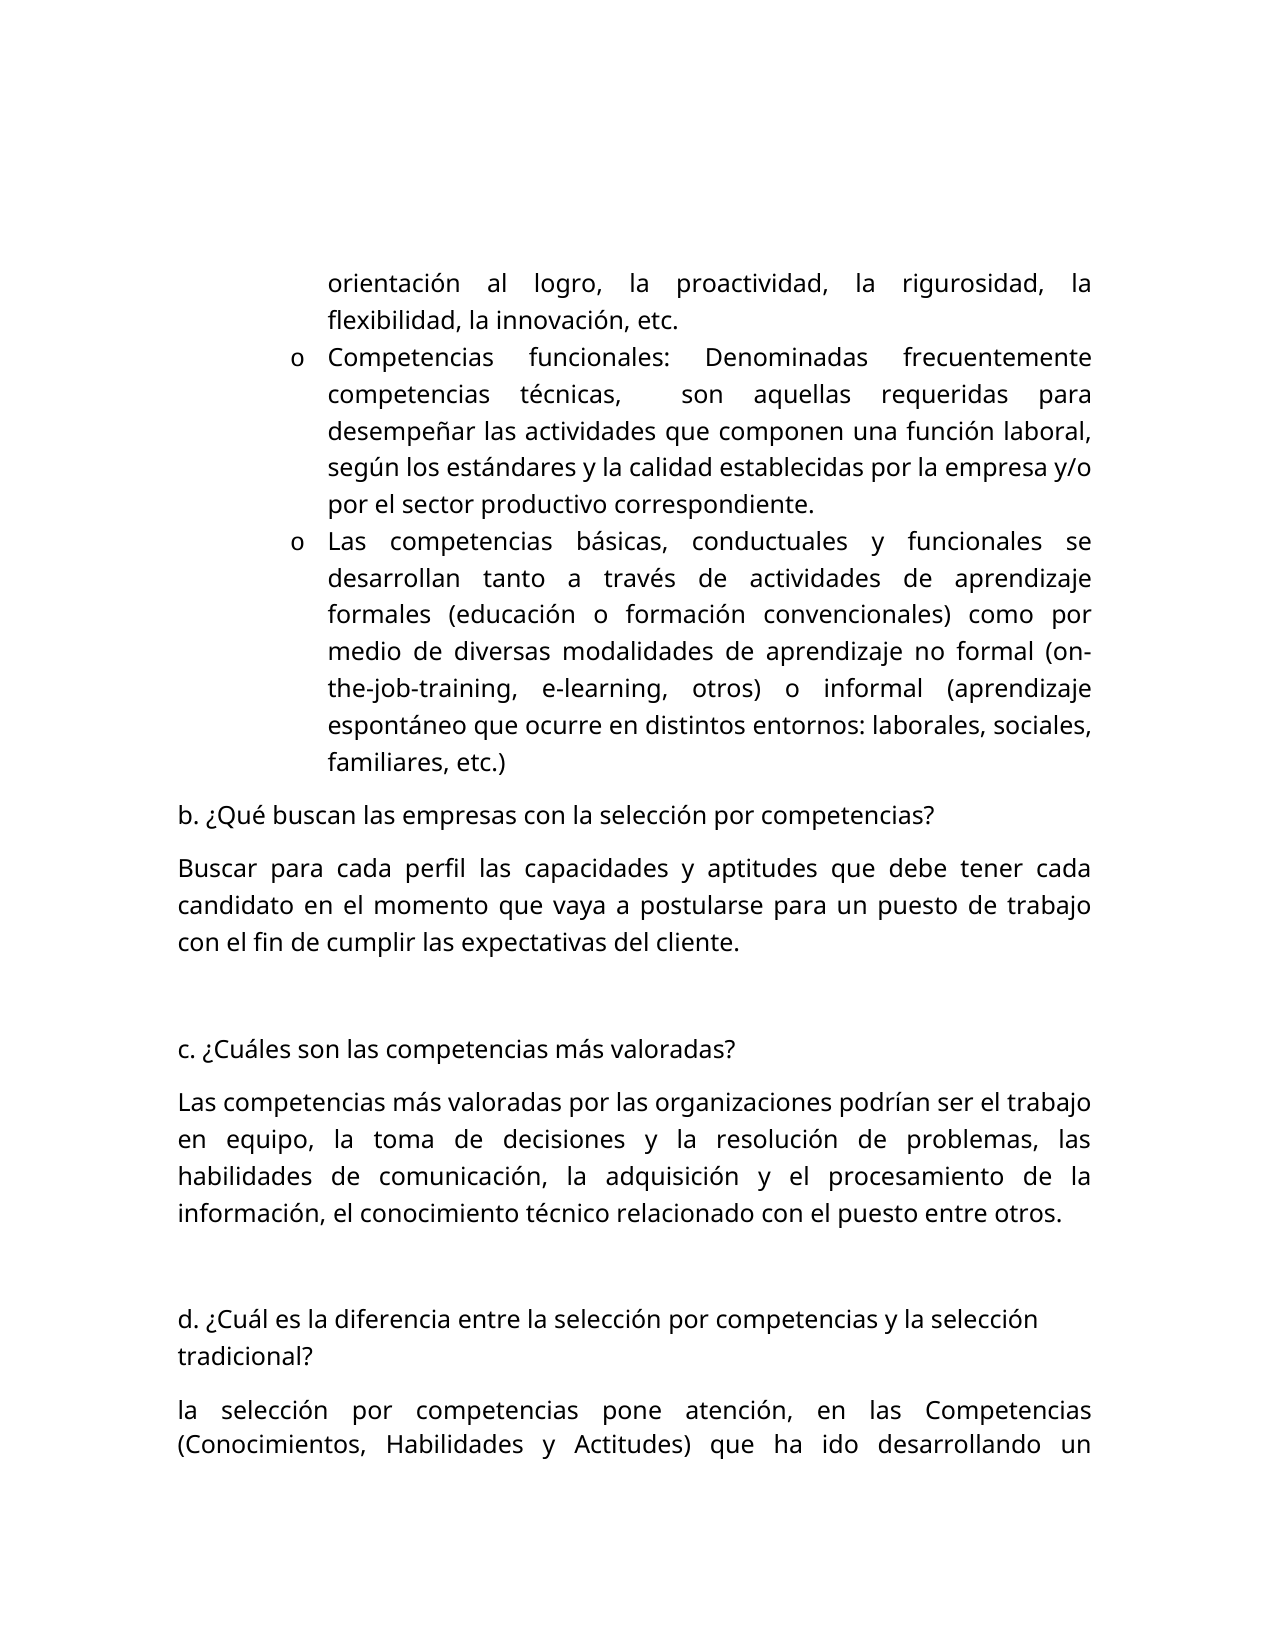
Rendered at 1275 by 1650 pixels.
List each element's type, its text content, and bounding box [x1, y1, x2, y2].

text d. ¿Cuál es la diferencia entre la selección por competencias y la selección tradicional? [177, 1302, 1092, 1373]
text Buscar para cada perfil las capacidades y aptitudes que debe tener cada candidato en el momento que vaya a postularse para un puesto de trabajo con el fin de cumplir las expectativas del cliente. [177, 851, 1092, 959]
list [290, 266, 1092, 337]
text b. ¿Qué buscan las empresas con la selección por competencias? [177, 798, 1092, 832]
list Competencias funcionales: Denominadas frecuentemente competencias técnicas, son aquellas requeridas para desempeñar las actividades que componen una función laboral, según los estándares y la calidad establecidas por la empresa y/o por el sector productivo correspondiente. [290, 339, 1092, 521]
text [177, 1392, 1092, 1461]
text Las competencias más valoradas por las organizaciones podrían ser el trabajo en equipo, la toma de decisiones y la resolución de problemas, las habilidades de comunicación, la adquisición y el procesamiento de la información, el conocimiento técnico relacionado con el puesto entre otros. [177, 1085, 1092, 1229]
list Las competencias básicas, conductuales y funcionales se desarrollan tanto a través de actividades de aprendizaje formales (educación o formación convencionales) como por medio de diversas modalidades de aprendizaje no formal (on-the-job-training, e-learning, otros) o informal (aprendizaje espontáneo que ocurre en distintos entornos: laborales, sociales, familiares, etc.) [290, 523, 1092, 778]
text c. ¿Cuáles son las competencias más valoradas? [177, 1032, 1092, 1066]
